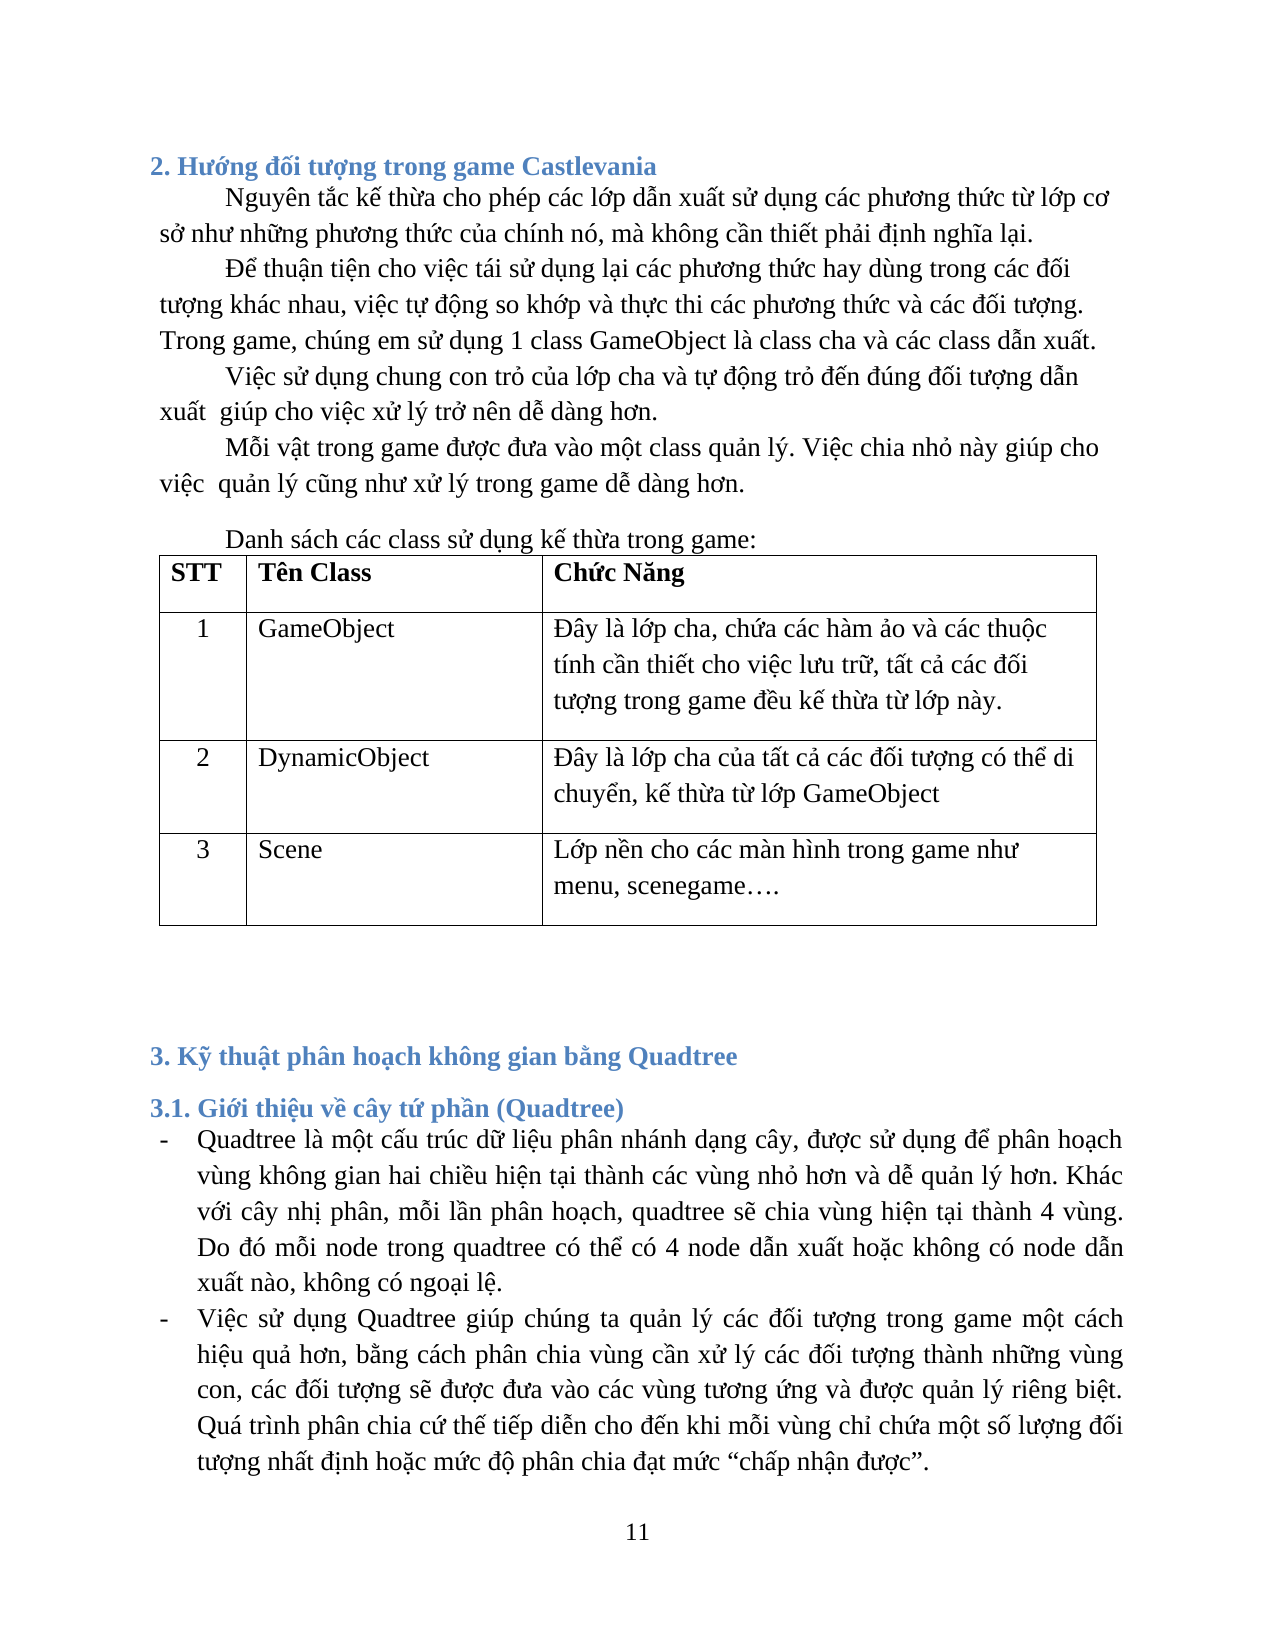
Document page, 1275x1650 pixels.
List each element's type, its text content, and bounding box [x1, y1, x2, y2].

table_cell Scene [247, 834, 542, 925]
table_cell Đây là lớp cha của tất cả các đối tượng có thể di chuyển, kế thừa từ lớp GameObject [543, 741, 1096, 832]
list Nguyên tắc kế thừa cho phép các lớp dẫn xuất sử dụng các phương thức từ lớp cơ sở như những phương thức của chính nó, mà không cần thiết phải định nghĩa lại. [159, 181, 1125, 248]
table_cell DynamicObject [247, 741, 542, 832]
table_cell Lớp nền cho các màn hình trong game như menu, scenegame…. [543, 834, 1096, 925]
table_header Chức Năng [543, 556, 1096, 612]
subtitle 3. Kỹ thuật phân hoạch không gian bằng Quadtree [150, 1040, 1125, 1072]
table_cell 2 [160, 741, 246, 832]
subtitle 2. Hướng đối tượng trong game Castlevania [150, 150, 1125, 181]
table_cell 1 [160, 613, 246, 740]
table_cell GameObject [247, 613, 542, 740]
list Việc sử dụng Quadtree giúp chúng ta quản lý các đối tượng trong game một cách hiệu quả hơn, bằng cách phân chia vùng cần xử lý các đối tượng thành những vùng con, các đối tượng sẽ được đưa vào các vùng tương ứng và được quản lý riêng biệt. Quá trình phân chia cứ thế tiếp diễn cho đến khi mỗi vùng chỉ chứa một số lượng đối tượng nhất định hoặc mức độ phân chia đạt mức “chấp nhận được”. [159, 1302, 1125, 1476]
list Quadtree là một cấu trúc dữ liệu phân nhánh dạng cây, được sử dụng để phân hoạch vùng không gian hai chiều hiện tại thành các vùng nhỏ hơn và dễ quản lý hơn. Khác với cây nhị phân, mỗi lần phân hoạch, quadtree sẽ chia vùng hiện tại thành 4 vùng. Do đó mỗi node trong quadtree có thể có 4 node dẫn xuất hoặc không có node dẫn xuất nào, không có ngoại lệ. [159, 1123, 1125, 1298]
table_header Tên Class [247, 556, 542, 612]
list Để thuận tiện cho việc tái sử dụng lại các phương thức hay dùng trong các đối tượng khác nhau, việc tự động so khớp và thực thi các phương thức và các đối tượng. Trong game, chúng em sử dụng 1 class GameObject là class cha và các class dẫn xuất. [159, 253, 1125, 355]
list Mỗi vật trong game được đưa vào một class quản lý. Việc chia nhỏ này giúp cho việc quản lý cũng như xử lý trong game dễ dàng hơn. [159, 431, 1125, 498]
subtitle 3.1. Giới thiệu về cây tứ phần (Quadtree) [150, 1092, 1125, 1123]
table_cell 3 [160, 834, 246, 925]
list Việc sử dụng chung con trỏ của lớp cha và tự động trỏ đến đúng đối tượng dẫn xuất giúp cho việc xử lý trở nên dễ dàng hơn. [159, 360, 1125, 427]
text Danh sách các class sử dụng kế thừa trong game: [150, 523, 1125, 555]
table_cell Đây là lớp cha, chứa các hàm ảo và các thuộc tính cần thiết cho việc lưu trữ, tất cả các đối tượng trong game đều kế thừa từ lớp này. [543, 613, 1096, 740]
table_header STT [160, 556, 246, 612]
